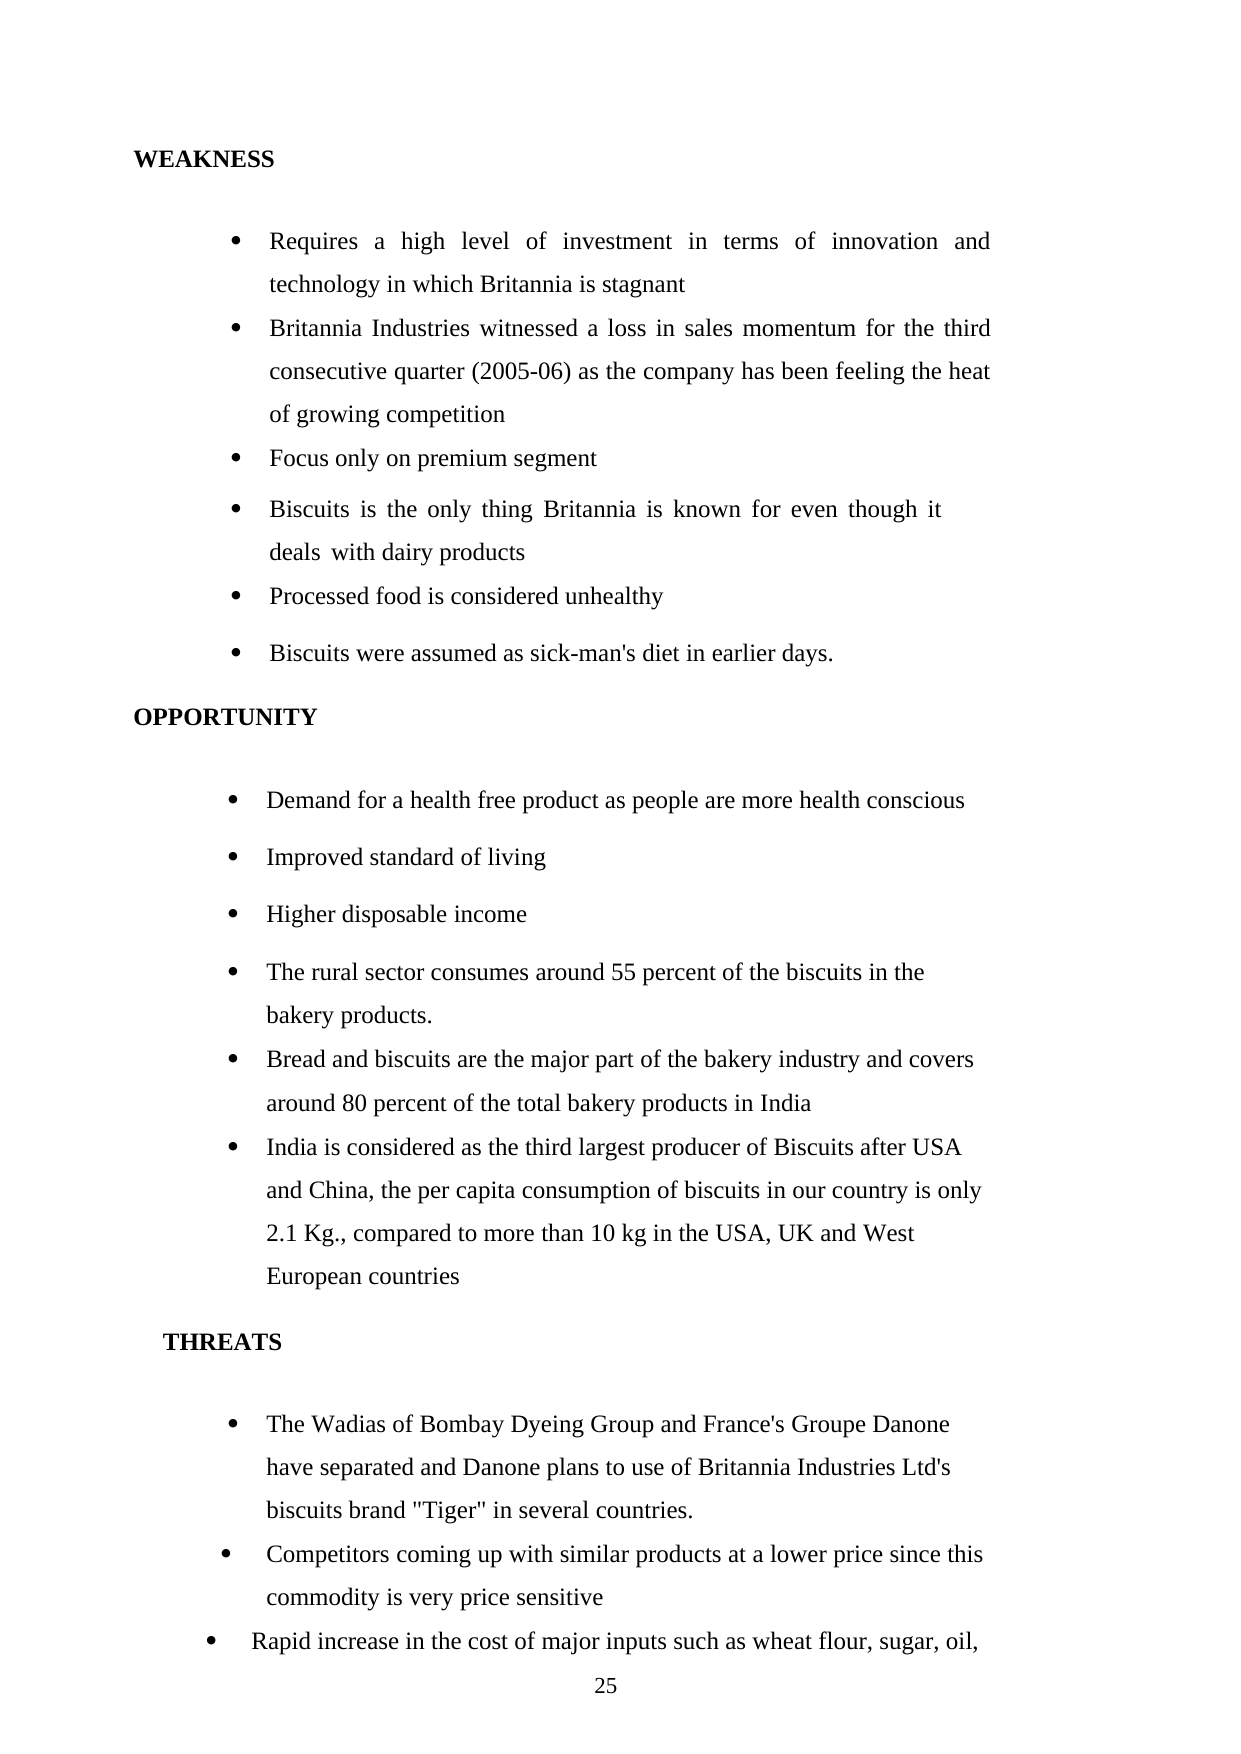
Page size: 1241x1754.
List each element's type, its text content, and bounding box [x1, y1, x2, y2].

list The Wadias of Bombay Dyeing Group and France's Groupe Danone have separated and Danone plans to use of Britannia Industries Ltd's biscuits brand "Tiger" in several countries. [228, 1409, 991, 1524]
list Competitors coming up with similar products at a lower price since this commodity is very price sensitive [222, 1539, 1081, 1611]
list Higher disposable income [228, 899, 1107, 928]
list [207, 1626, 1081, 1655]
list India is considered as the third largest producer of Biscuits after USA and China, the per capita consumption of biscuits in our country is only 2.1 Kg., compared to more than 10 kg in the USA, UK and West European countries [228, 1132, 991, 1290]
subtitle THREATS [133, 1327, 1107, 1356]
list The rural sector consumes around 55 percent of the biscuits in the bakery products. [228, 957, 991, 1029]
list Bread and biscuits are the major part of the bakery industry and covers around 80 percent of the total bakery products in India [228, 1044, 991, 1116]
list Requires a high level of investment in terms of innovation and technology in which Britannia is stagnant [232, 226, 991, 298]
list Improved standard of living [228, 842, 1107, 871]
list Biscuits were assumed as sick-man's diet in earlier days. [232, 638, 1107, 667]
subtitle OPPORTUNITY [103, 702, 1107, 731]
list Focus only on premium segment [232, 443, 1107, 471]
list Processed food is considered unhealthy [232, 581, 1107, 609]
list Britannia Industries witnessed a loss in sales momentum for the third consecutive quarter (2005-06) as the company has been feeling the heat of growing competition [232, 313, 991, 428]
list Biscuits is the only thing Britannia is known for even though it deals with dairy products [232, 494, 991, 566]
list Demand for a health free product as people are more health conscious [228, 785, 1107, 813]
subtitle WEAKNESS [133, 144, 1107, 172]
